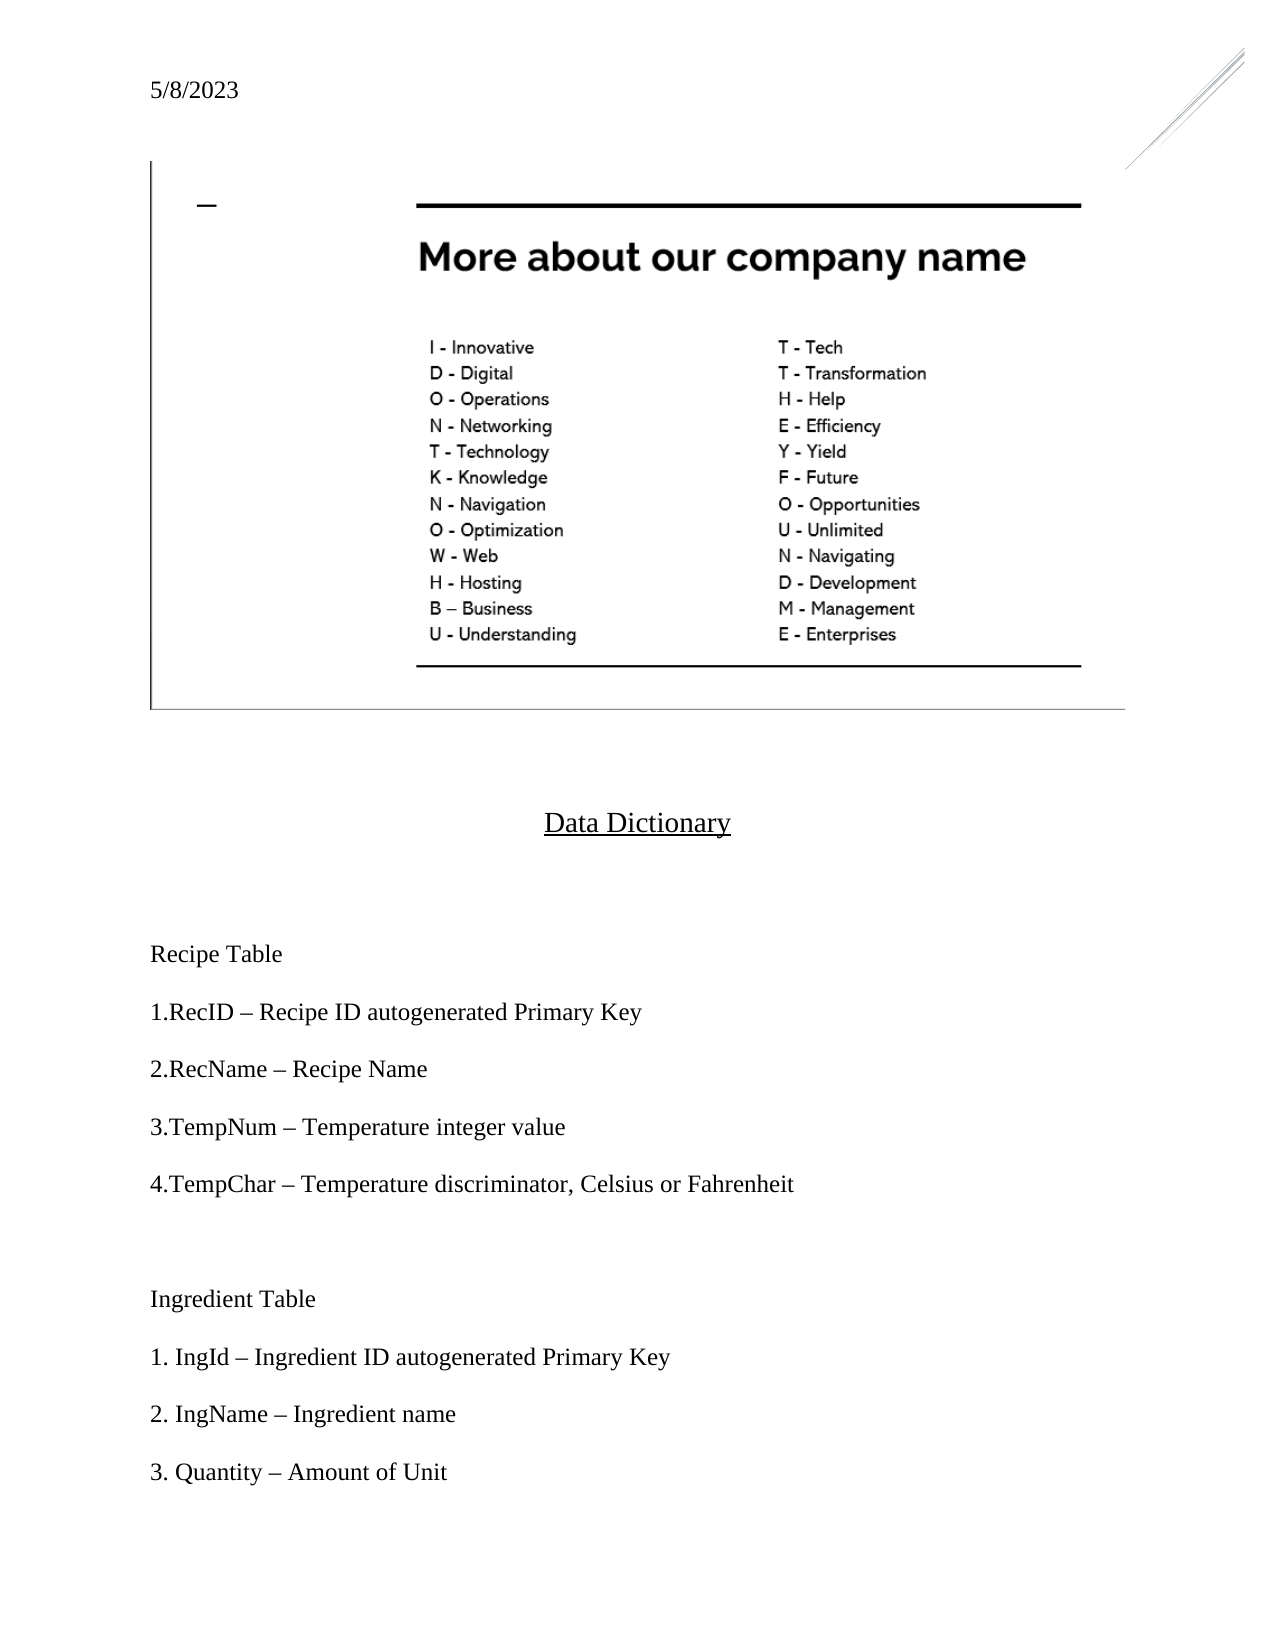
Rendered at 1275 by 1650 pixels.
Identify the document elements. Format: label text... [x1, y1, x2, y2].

text Ingredient Table [150, 1284, 1125, 1313]
text 3.TempNum – Temperature integer value [150, 1112, 1125, 1140]
text 2.RecName – Recipe Name [150, 1054, 1125, 1083]
text Recipe Table [150, 939, 1125, 968]
text 3. Quantity – Amount of Unit [150, 1457, 1125, 1485]
text Data Dictionary [150, 805, 1125, 838]
text 4.TempChar – Temperature discriminator, Celsius or Fahrenheit [150, 1169, 1125, 1198]
text 1. IngId – Ingredient ID autogenerated Primary Key [150, 1342, 1125, 1370]
text 1.RecID – Recipe ID autogenerated Primary Key [150, 997, 1125, 1025]
text 2. IngName – Ingredient name [150, 1399, 1125, 1428]
